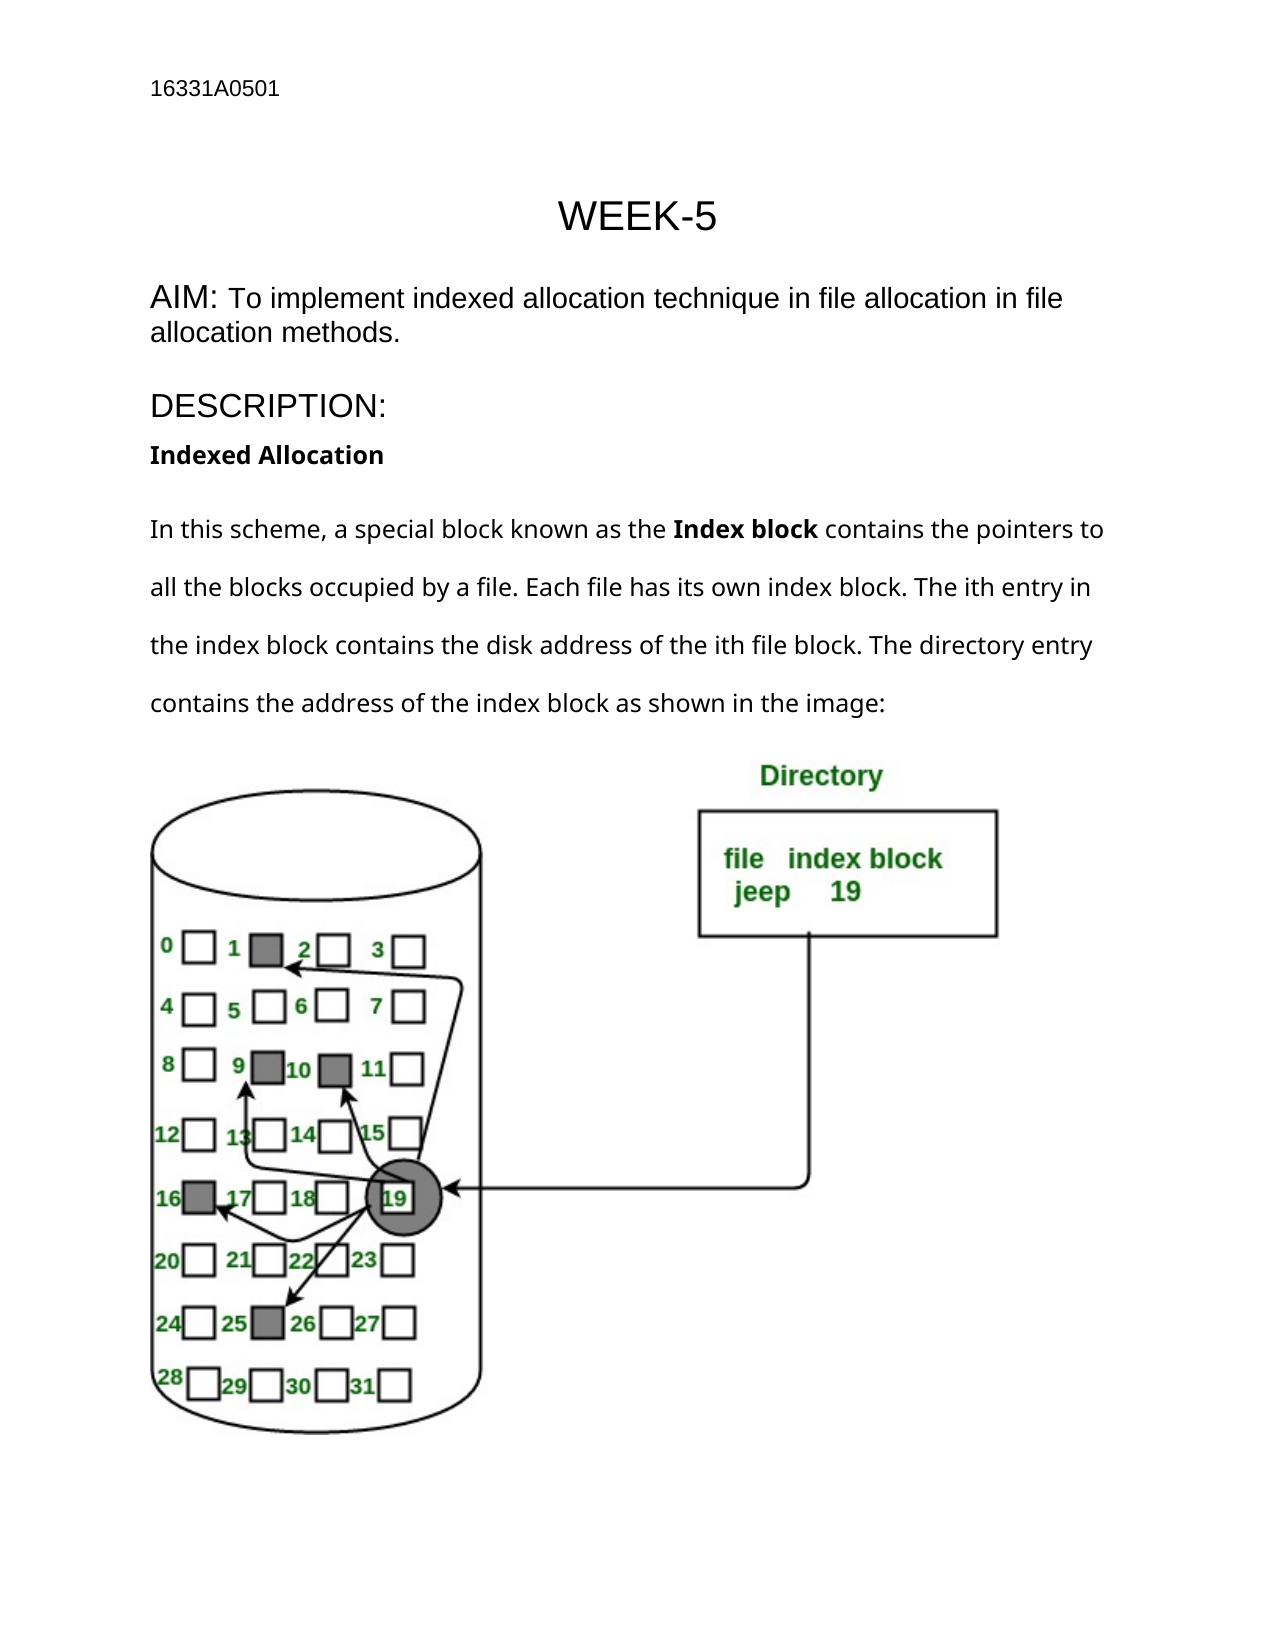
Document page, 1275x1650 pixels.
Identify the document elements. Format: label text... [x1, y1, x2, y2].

subtitle DESCRIPTION: [150, 387, 1125, 425]
text In this scheme, a special block known as the Index block contains the pointers to all the blocks occupied by a file. Each file has its own index block. The ith entry in the index block contains the disk address of the ith file block. The directory entry contains the address of the index block as shown in the image: [150, 512, 1125, 719]
picture [150, 760, 1029, 1435]
text Indexed Allocation [150, 437, 1125, 472]
subtitle AIM: To implement indexed allocation technique in file allocation in file allocation methods. [150, 277, 1125, 349]
subtitle WEEK-5 [150, 192, 1125, 239]
